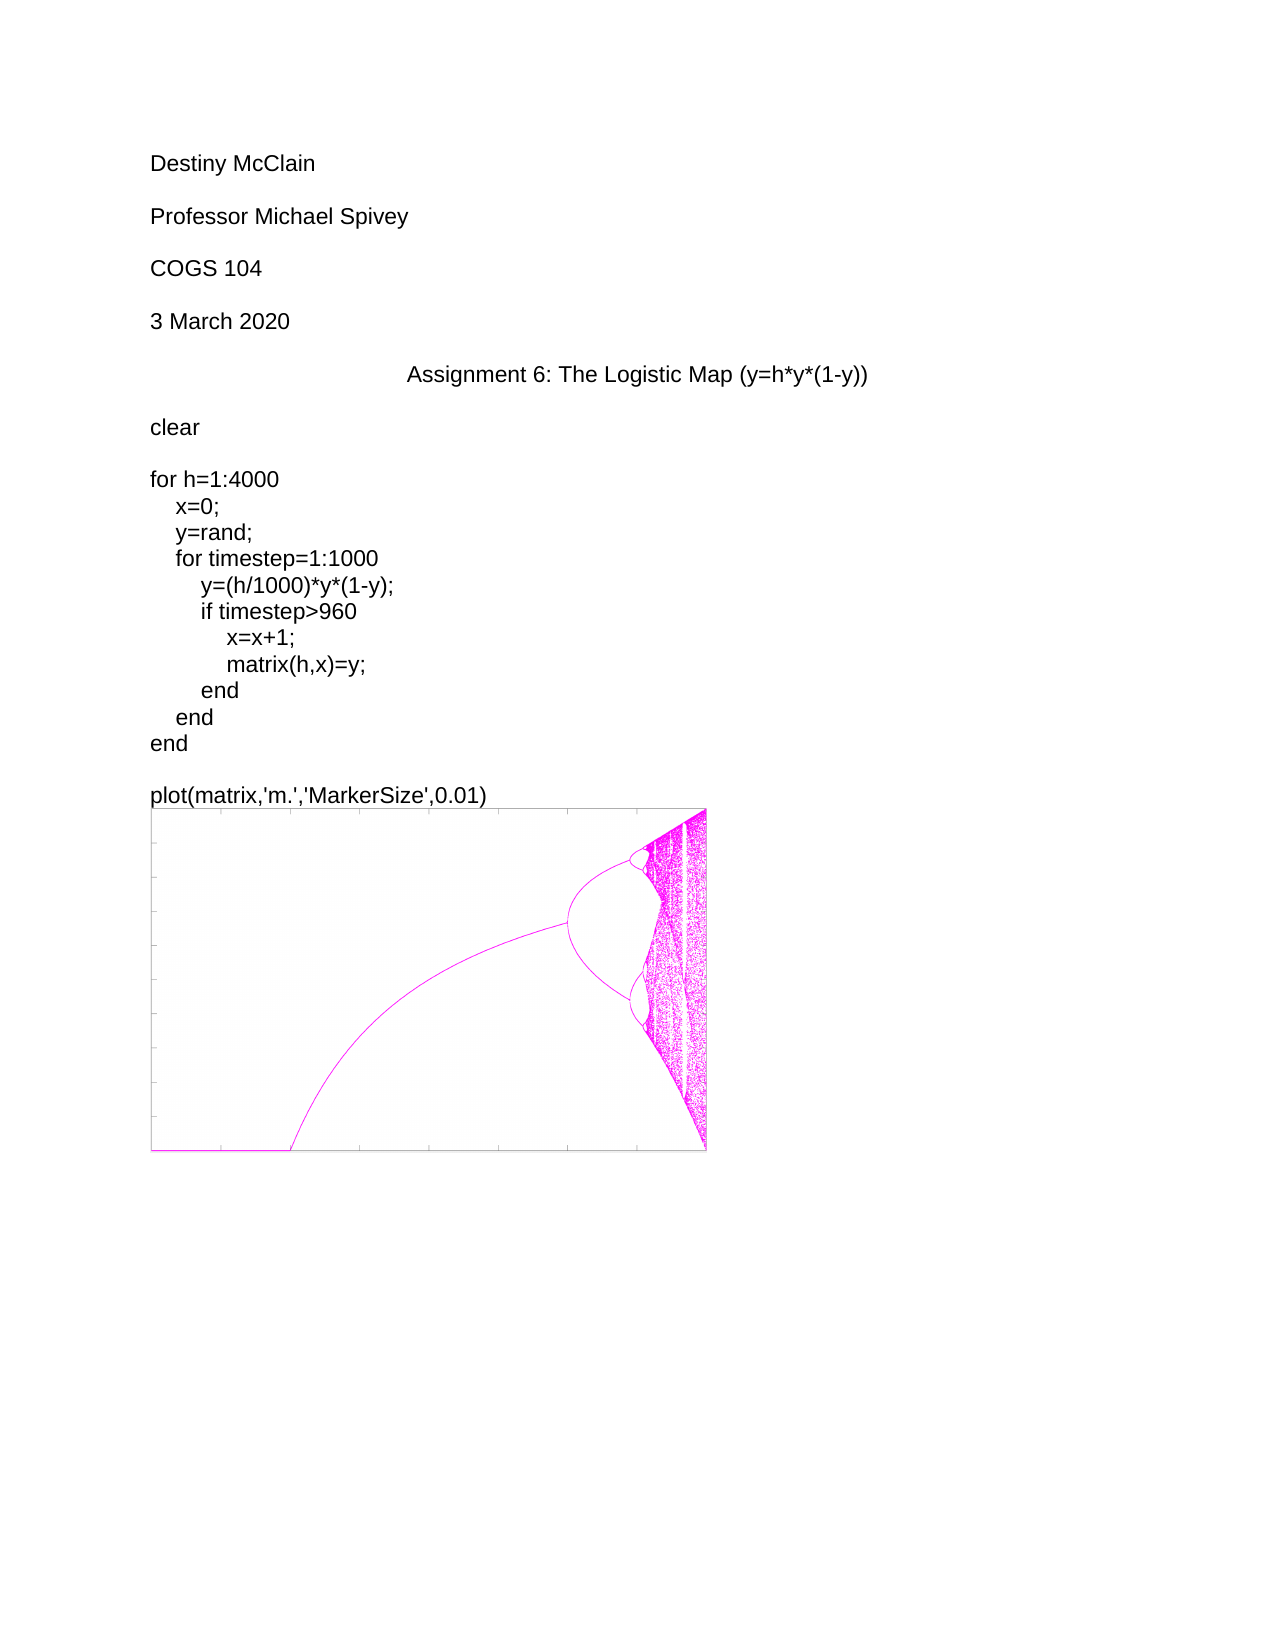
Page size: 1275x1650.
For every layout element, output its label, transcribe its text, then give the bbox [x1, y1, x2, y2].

text Destiny McClain [150, 150, 1125, 176]
text end [150, 730, 1125, 756]
text y=(h/1000)*y*(1-y); [150, 572, 1125, 598]
text if timestep>960 [150, 598, 1125, 624]
picture [150, 808, 707, 1153]
text Professor Michael Spivey [150, 203, 1125, 229]
text end [150, 703, 1125, 730]
text 3 March 2020 [150, 308, 1125, 334]
text matrix(h,x)=y; [150, 651, 1125, 677]
text for timestep=1:1000 [150, 545, 1125, 572]
text x=0; [150, 493, 1125, 519]
text end [150, 677, 1125, 703]
text y=rand; [150, 519, 1125, 545]
text x=x+1; [150, 624, 1125, 651]
text plot(matrix,'m.','MarkerSize',0.01) [150, 782, 1125, 809]
text clear [150, 413, 1125, 440]
text Assignment 6: The Logistic Map (y=h*y*(1-y)) [150, 361, 1125, 387]
text COGS 104 [150, 255, 1125, 282]
text for h=1:4000 [150, 466, 1125, 493]
